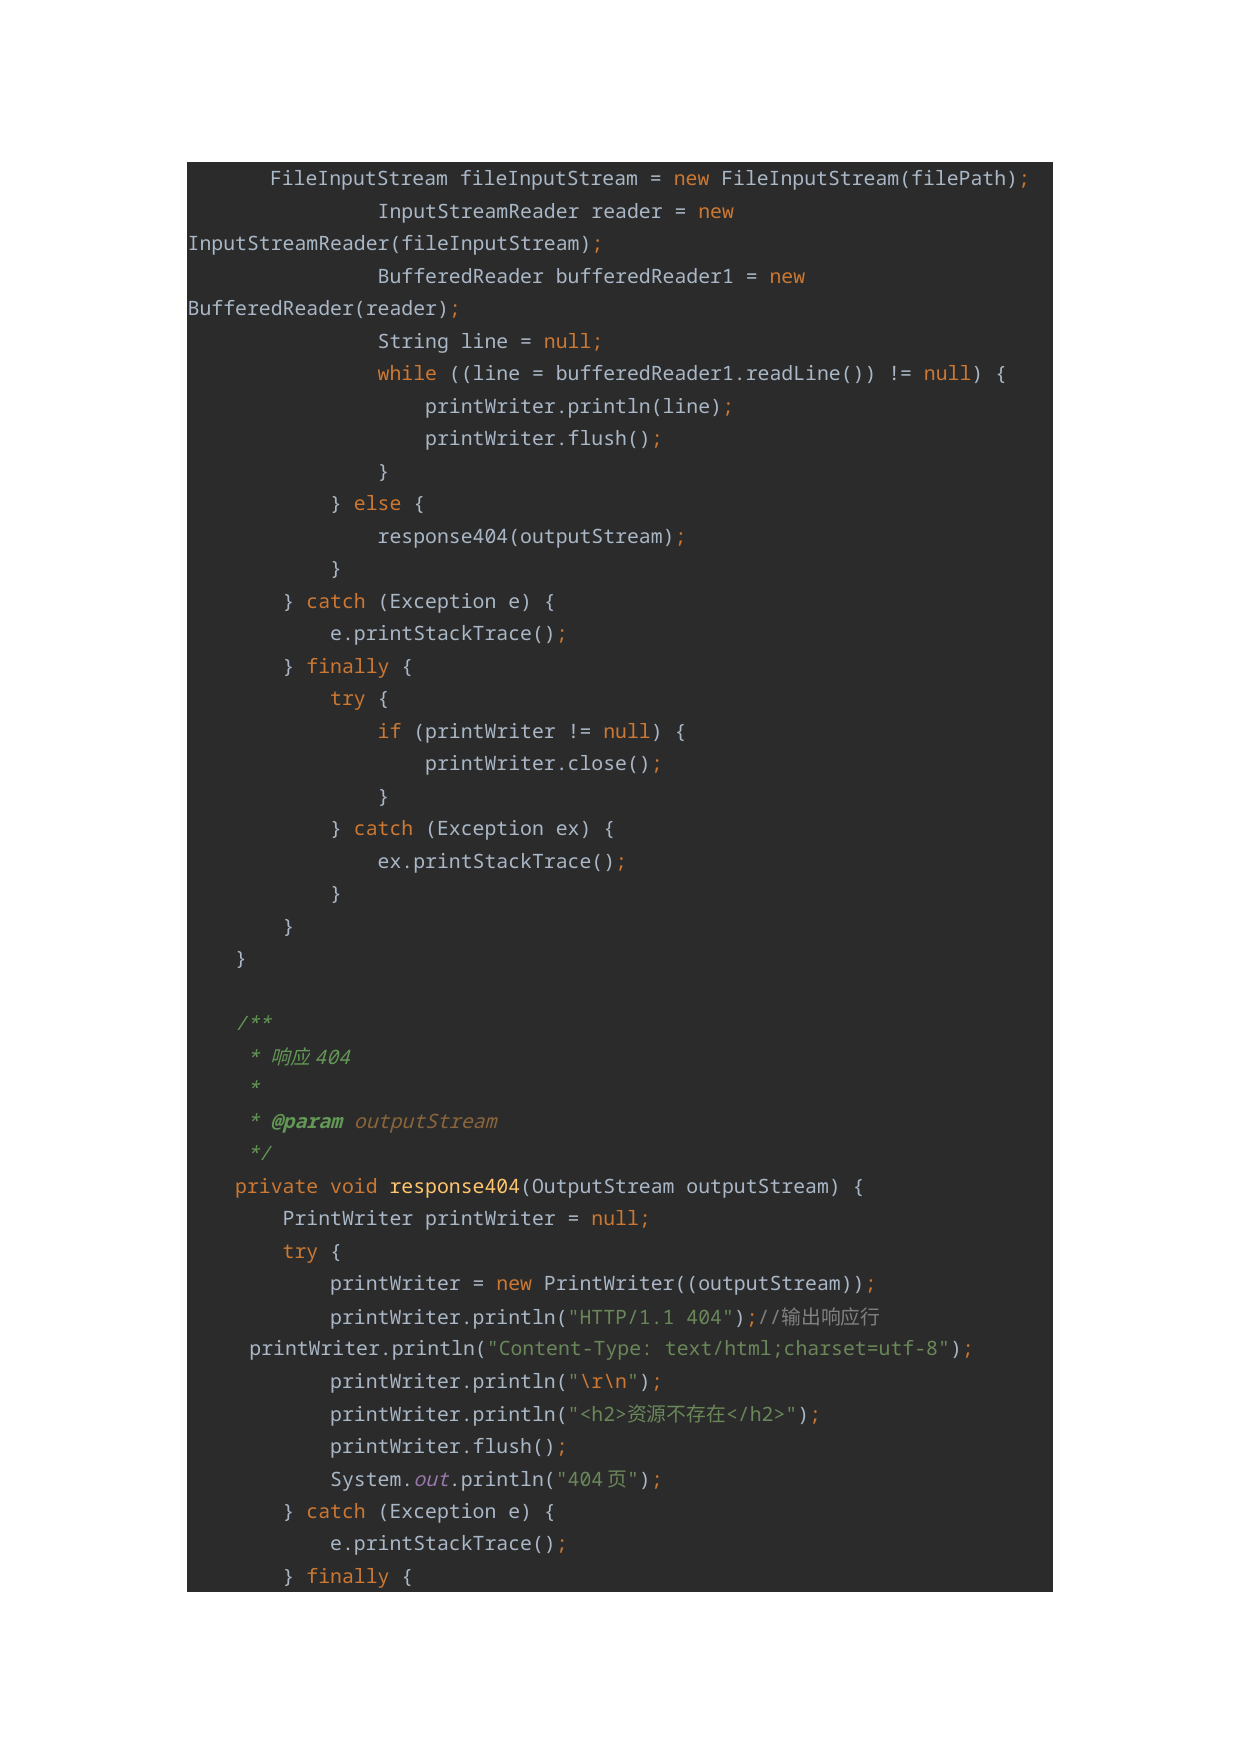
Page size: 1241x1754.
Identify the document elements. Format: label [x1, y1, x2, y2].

text [187, 162, 1053, 1592]
